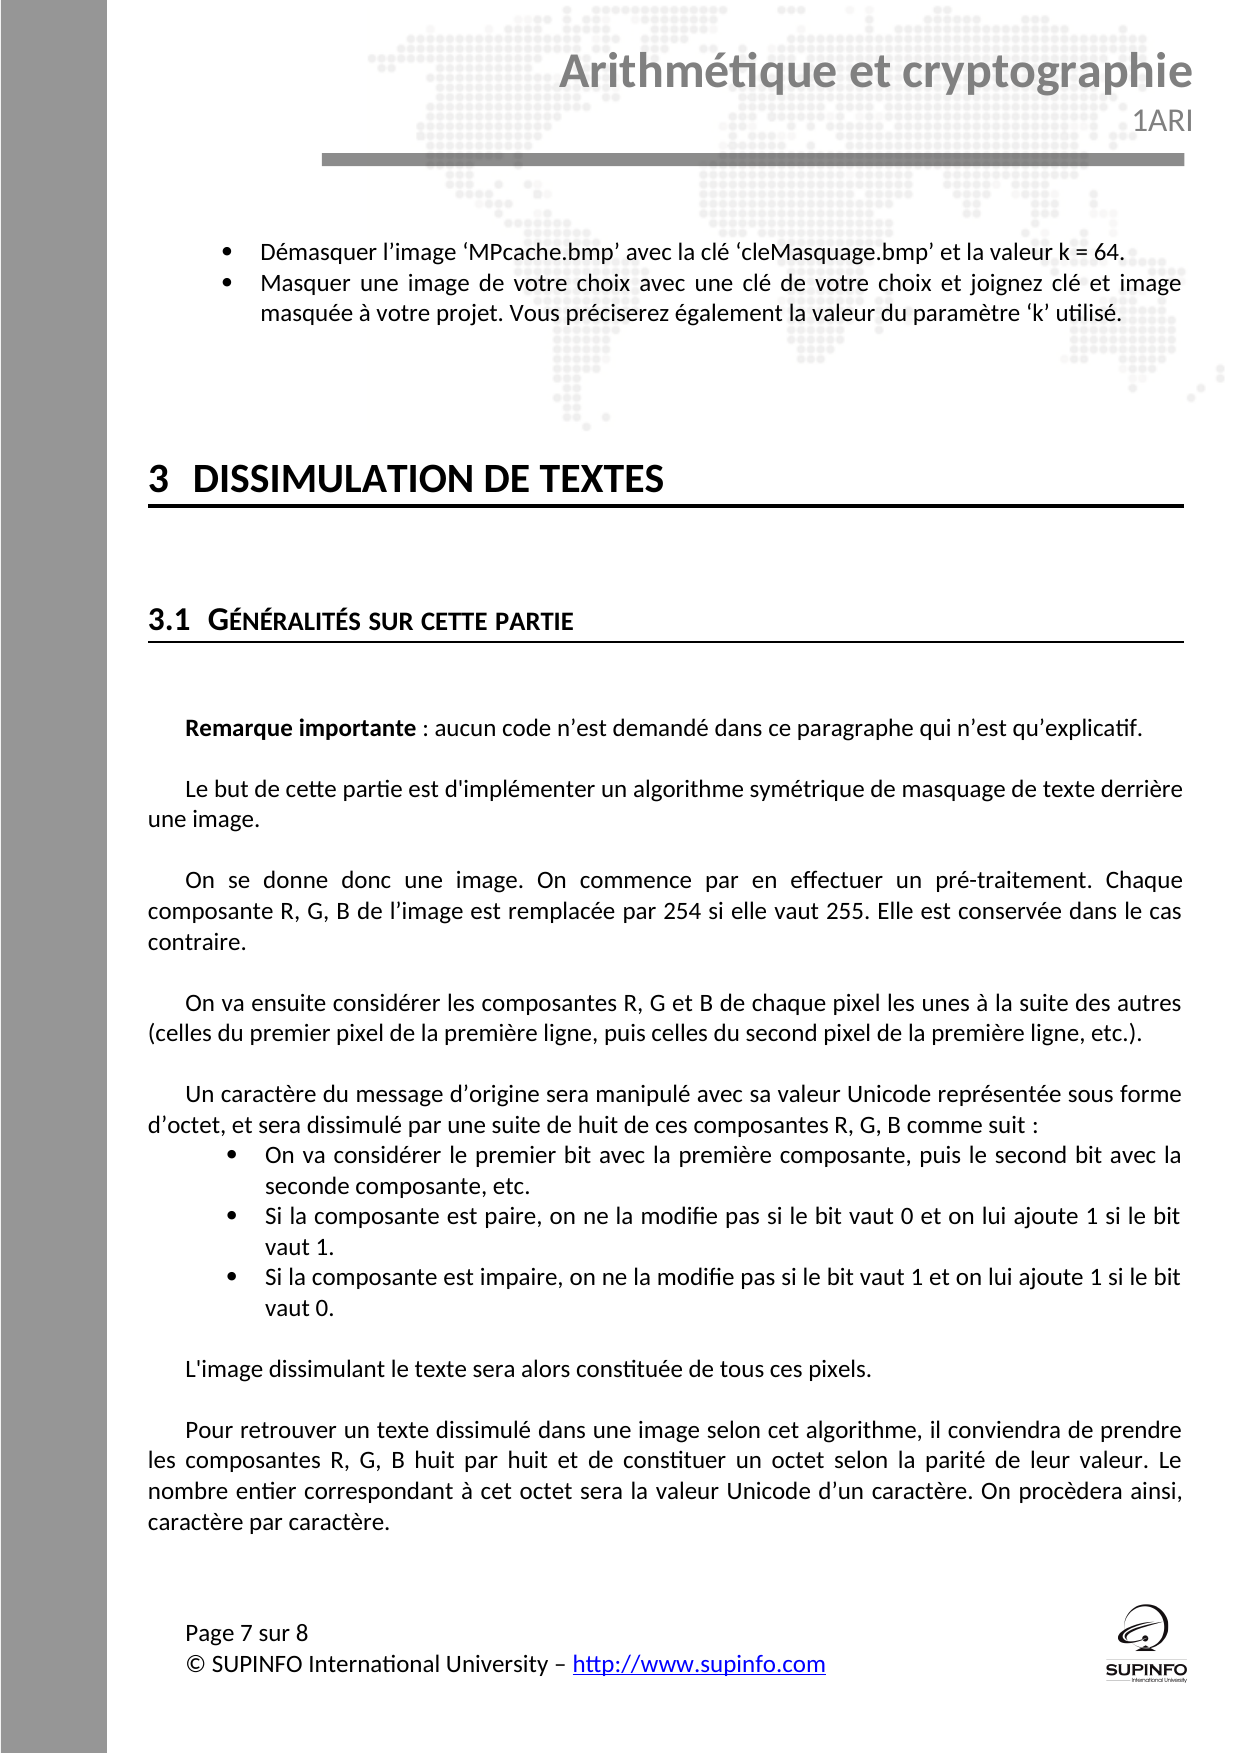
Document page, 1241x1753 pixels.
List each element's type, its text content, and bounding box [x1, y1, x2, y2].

list Démasquer l’image ‘MPcache.bmp’ avec la clé ‘cleMasquage.bmp’ et la valeur k = 64. [223, 236, 1184, 267]
list On va considérer le premier bit avec la première composante, puis le second bit avec la seconde composante, etc. [227, 1139, 1184, 1200]
list Si la composante est impaire, on ne la modifie pas si le bit vaut 1 et on lui ajoute 1 si le bit vaut 0. [227, 1261, 1184, 1322]
list Si la composante est paire, on ne la modifie pas si le bit vaut 0 et on lui ajoute 1 si le bit vaut 1. [227, 1200, 1184, 1261]
text Remarque importante : aucun code n’est demandé dans ce paragraphe qui n’est qu’explicatif. [148, 712, 1184, 743]
subtitle DISSIMULATION DE TEXTES [148, 452, 1184, 504]
text Pour retrouver un texte dissimulé dans une image selon cet algorithme, il conviendra de prendre les composantes R, G, B huit par huit et de constituer un octet selon la parité de leur valeur. Le nombre entier correspondant à cet octet sera la valeur Unicode d’un caractère. On procèdera ainsi, caractère par caractère. [148, 1414, 1184, 1536]
text L'image dissimulant le texte sera alors constituée de tous ces pixels. [148, 1353, 1184, 1383]
picture [1101, 1602, 1193, 1684]
picture [366, 3, 1231, 450]
text On va ensuite considérer les composantes R, G et B de chaque pixel les unes à la suite des autres (celles du premier pixel de la première ligne, puis celles du second pixel de la première ligne, etc.). [148, 987, 1184, 1048]
text Le but de cette partie est d'implémenter un algorithme symétrique de masquage de texte derrière une image. [148, 773, 1184, 834]
list Masquer une image de votre choix avec une clé de votre choix et joignez clé et image masquée à votre projet. Vous préciserez également la valeur du paramètre ‘k’ utilisé. [223, 267, 1184, 328]
text Un caractère du message d’origine sera manipulé avec sa valeur Unicode représentée sous forme d’octet, et sera dissimulé par une suite de huit de ces composantes R, G, B comme suit : [148, 1078, 1184, 1139]
text On se donne donc une image. On commence par en effectuer un pré-traitement. Chaque composante R, G, B de l’image est remplacée par 254 si elle vaut 255. Elle est conservée dans le cas contraire. [148, 865, 1184, 956]
subtitle Généralités sur cette partie [148, 598, 1184, 641]
